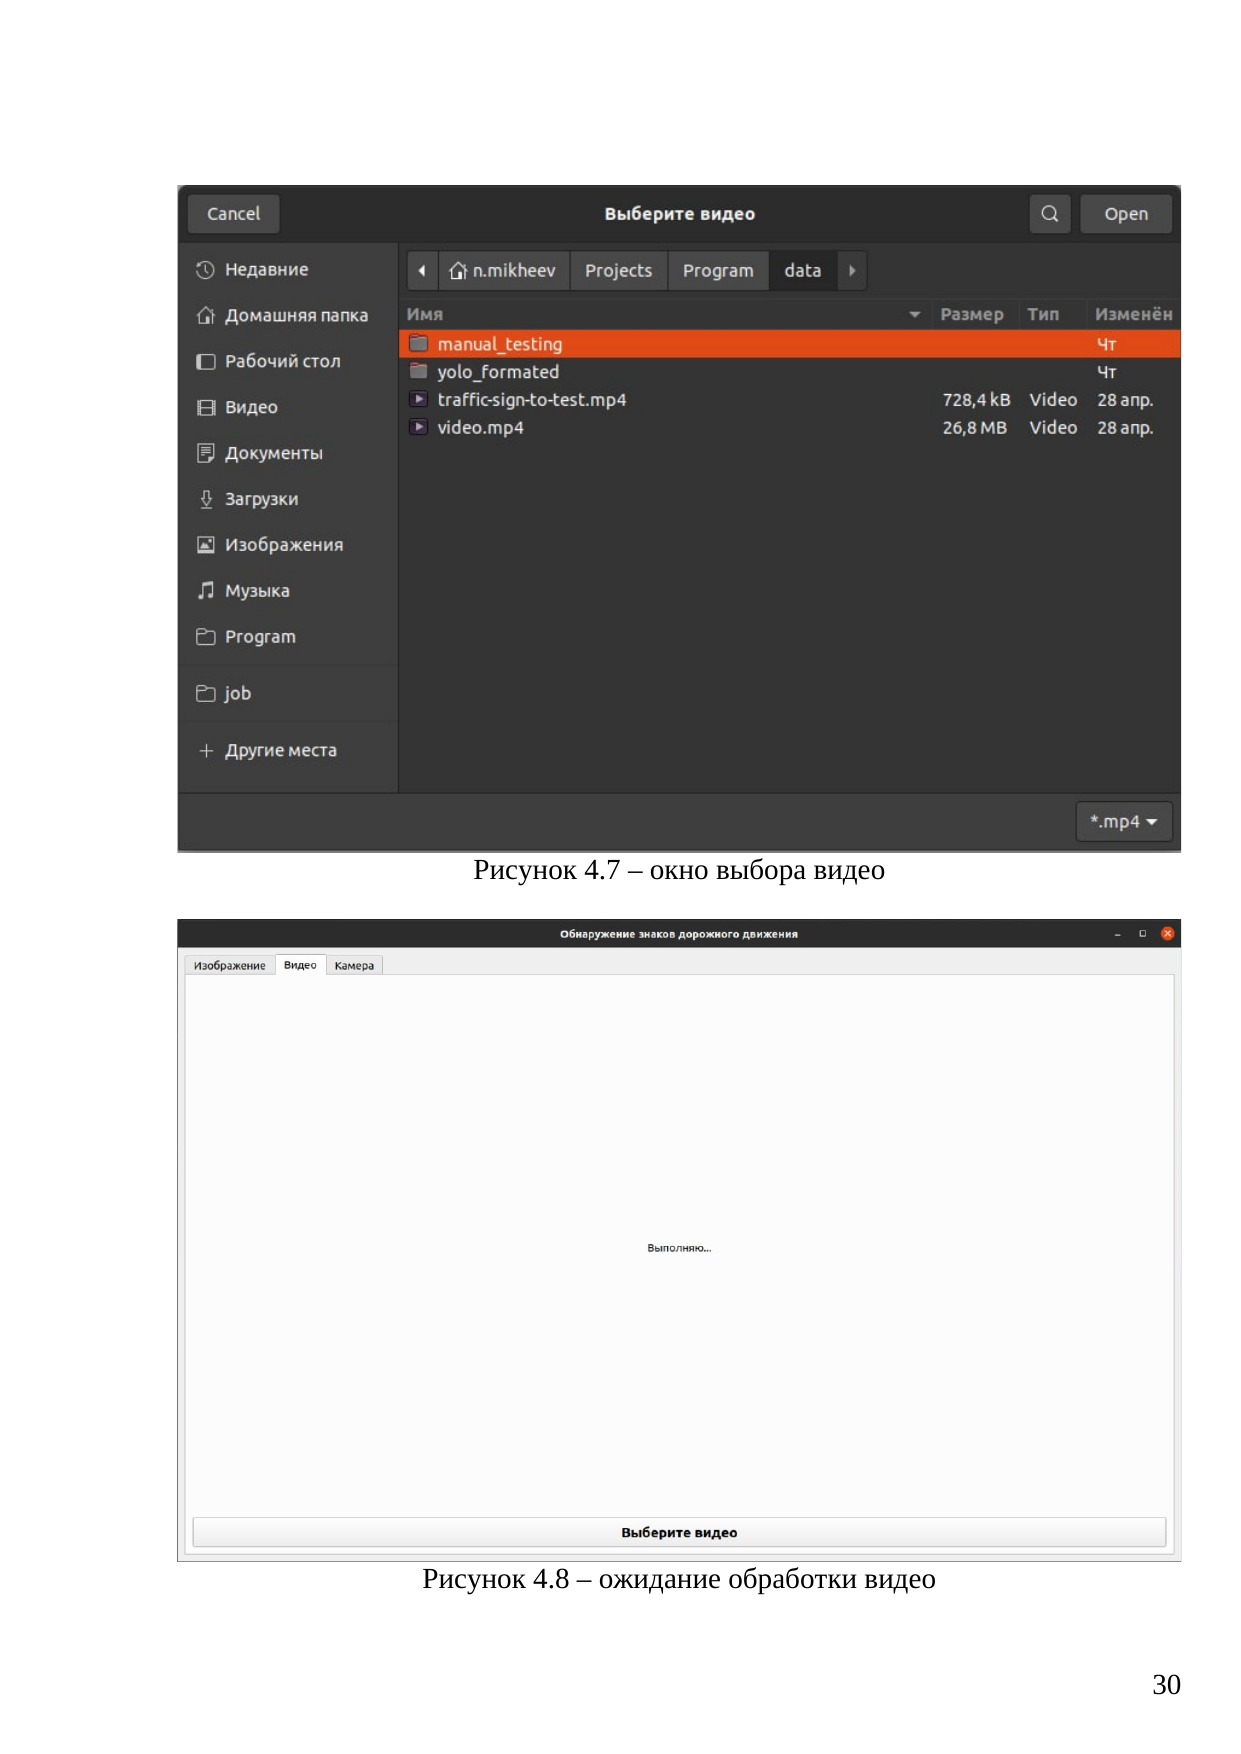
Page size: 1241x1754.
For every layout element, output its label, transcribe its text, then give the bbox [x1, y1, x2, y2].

picture [177, 919, 1182, 1562]
text Рисунок 4.8 – ожидание обработки видео [177, 1562, 1181, 1595]
picture [177, 185, 1182, 853]
text Рисунок 4.7 – окно выбора видео [177, 853, 1181, 886]
